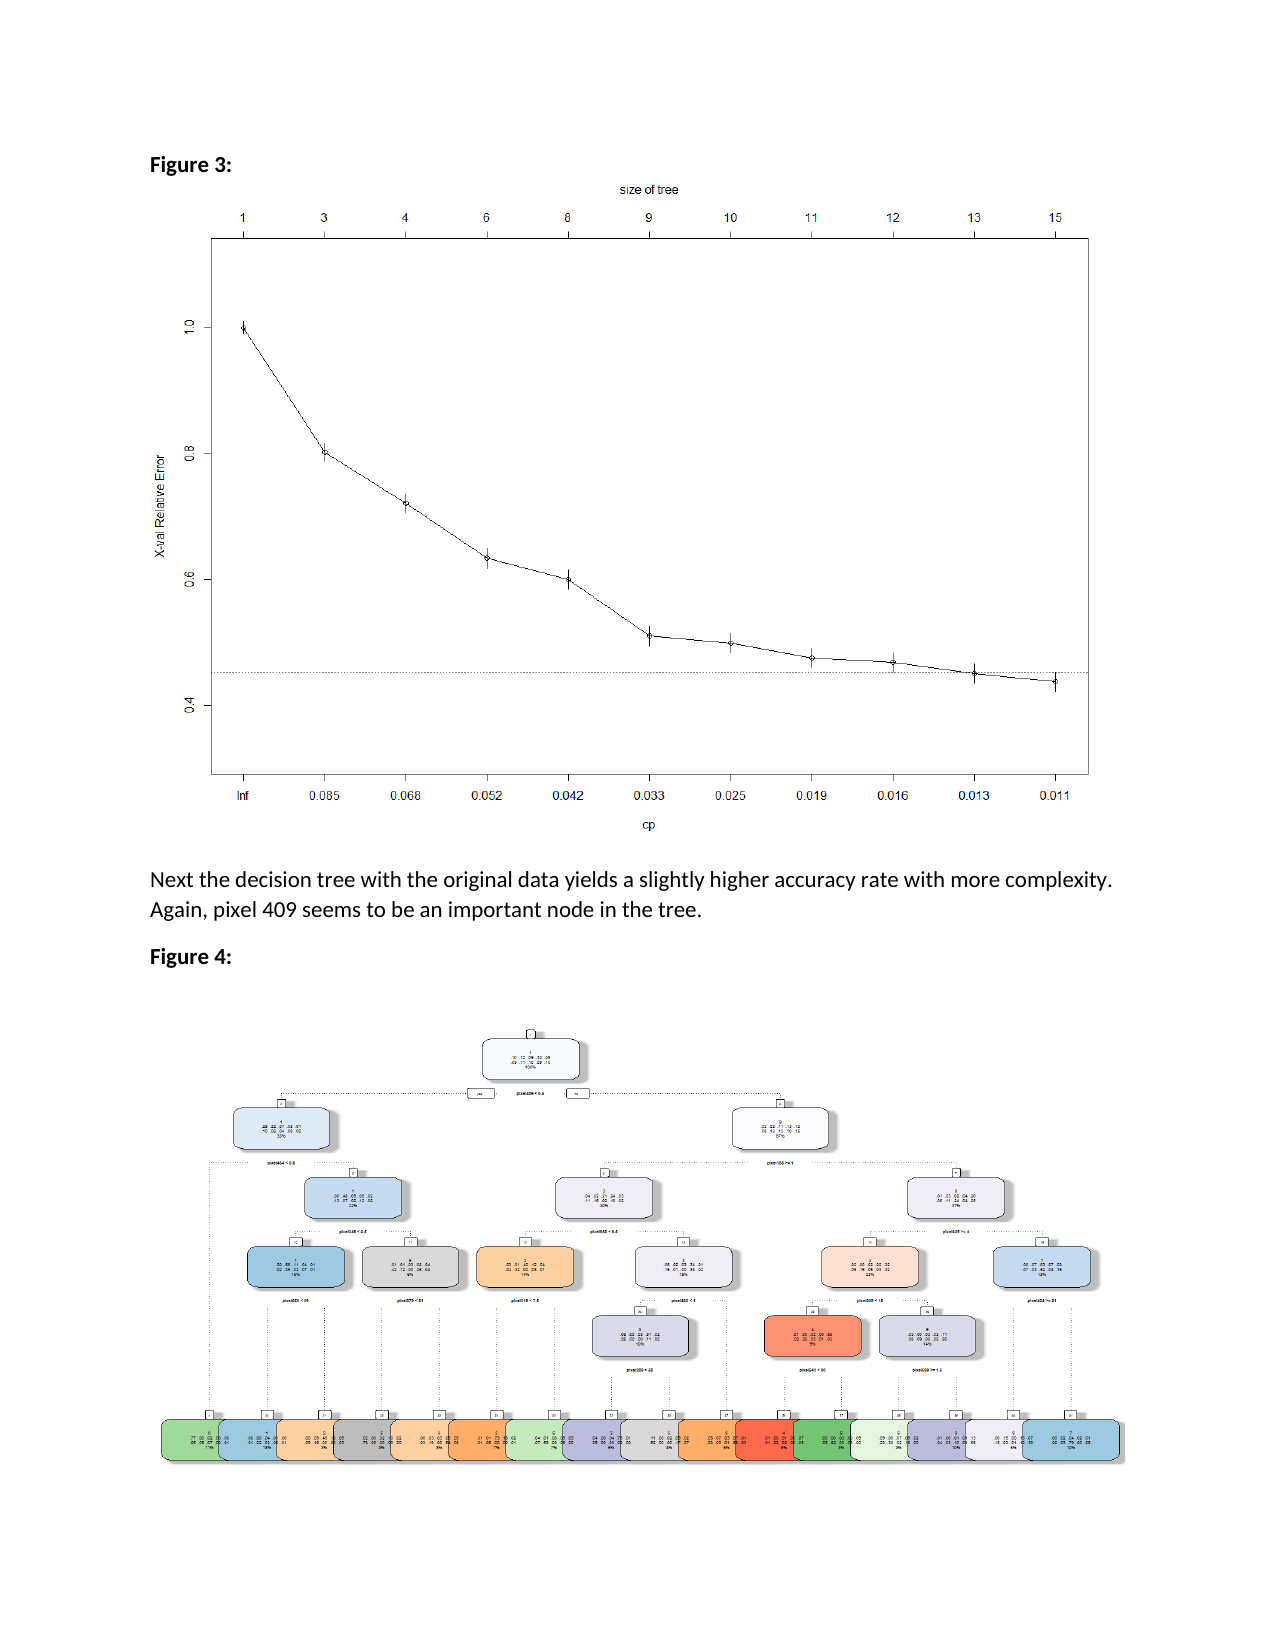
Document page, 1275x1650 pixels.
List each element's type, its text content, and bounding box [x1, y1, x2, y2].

picture [150, 180, 1119, 846]
text Next the decision tree with the original data yields a slightly higher accuracy rate with more complexity. Again, pixel 409 seems to be an important node in the tree. [150, 865, 1125, 923]
text Figure 4: [150, 942, 1125, 970]
picture [150, 988, 1125, 1469]
